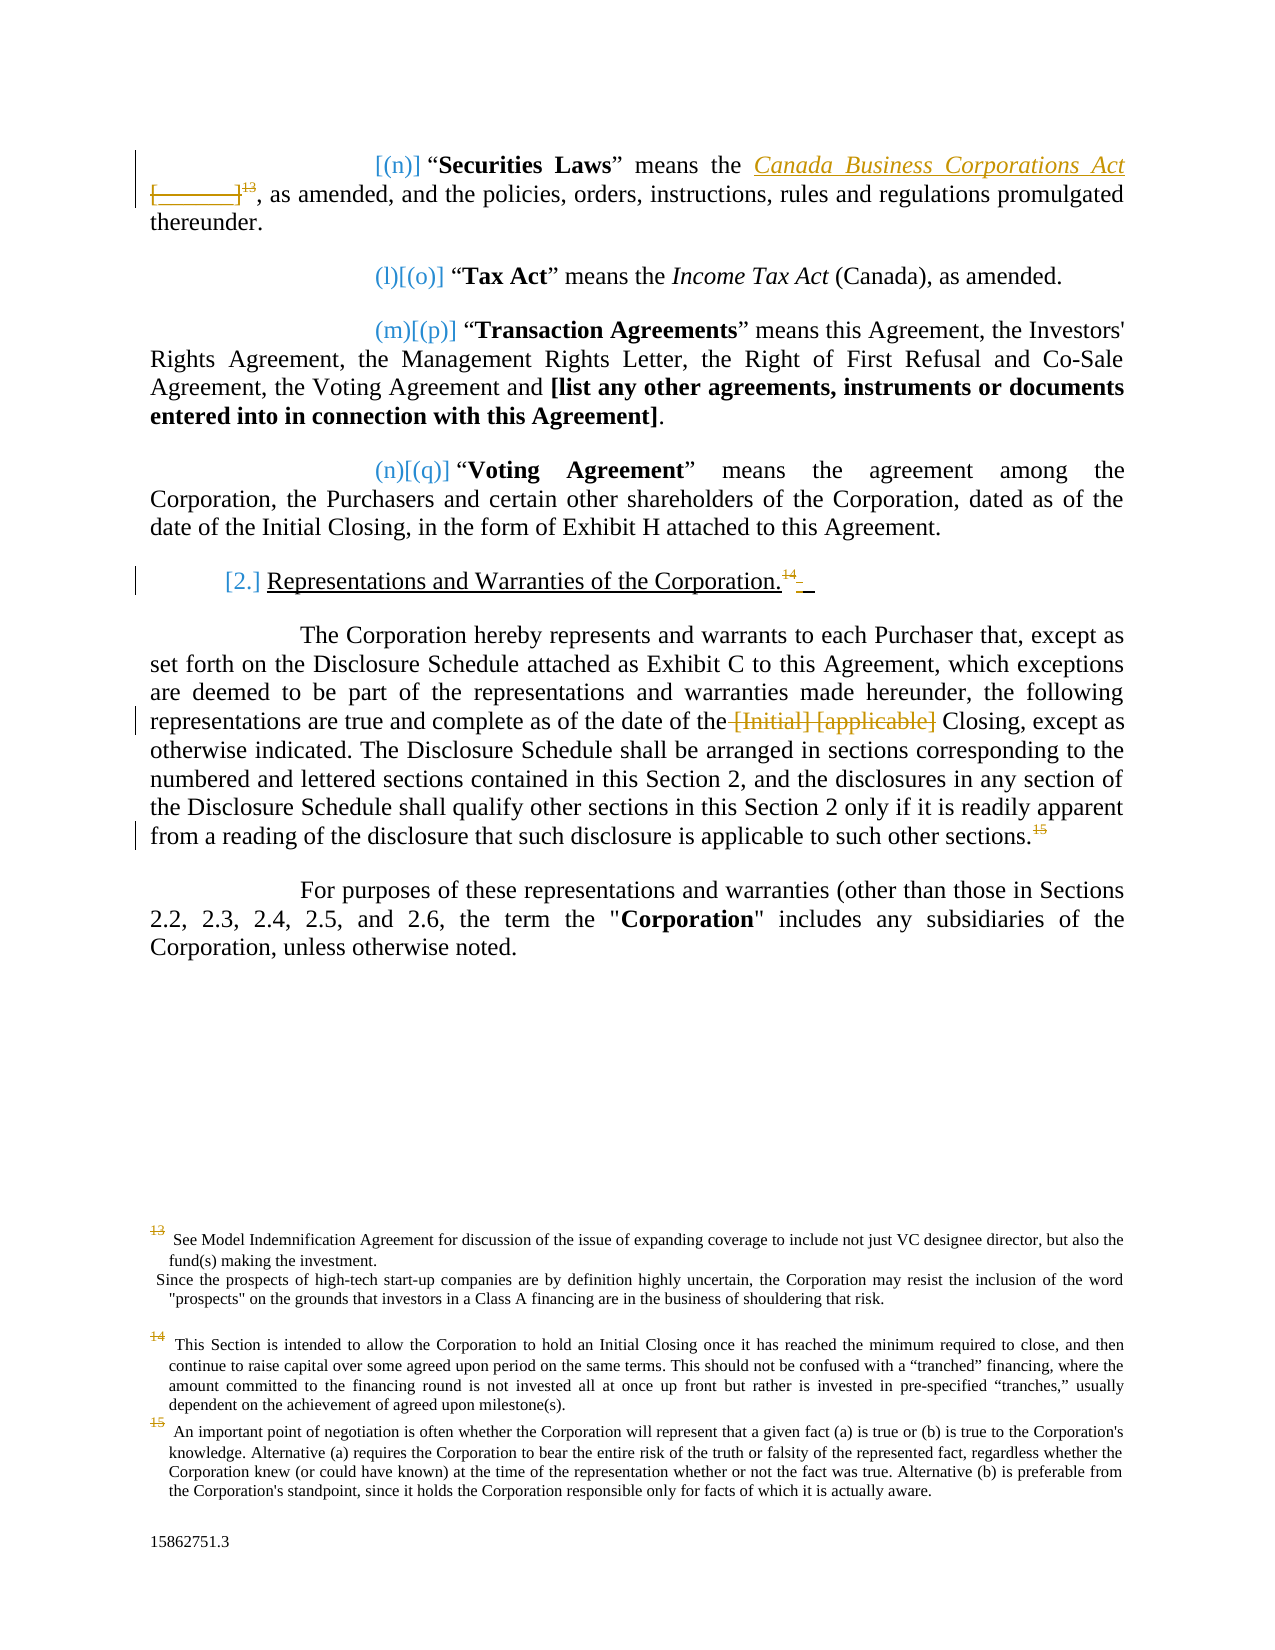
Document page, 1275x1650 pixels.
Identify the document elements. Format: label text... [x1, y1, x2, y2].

text For purposes of these representations and warranties (other than those in Sections 2.2, 2.3, 2.4, 2.5, and 2.6, the term the "Corporation" includes any subsidiaries of the Corporation, unless otherwise noted. [150, 875, 1125, 961]
list “Tax Act” means the Income Tax Act (Canada), as amended. [150, 261, 1125, 290]
list “Transaction Agreements” means this Agreement, the Investors' Rights Agreement, the Management Rights Letter, the Right of First Refusal and Co-Sale Agreement, the Voting Agreement and [list any other agreements, instruments or documents entered into in connection with this Agreement]. [150, 315, 1125, 430]
list “Voting Agreement” means the agreement among the Corporation, the Purchasers and certain other shareholders of the Corporation, dated as of the date of the Initial Closing, in the form of Exhibit H attached to this Agreement. [150, 455, 1125, 541]
list “Securities Laws” means the , as amended, and the policies, orders, instructions, rules and regulations promulgated thereunder. [150, 150, 1125, 236]
list Representations and Warranties of the Corporation. [150, 566, 1125, 595]
text The Corporation hereby represents and warrants to each Purchaser that, except as set forth on the Disclosure Schedule attached as Exhibit C to this Agreement, which exceptions are deemed to be part of the representations and warranties made hereunder, the following representations are true and complete as of the date of the Closing, except as otherwise indicated. The Disclosure Schedule shall be arranged in sections corresponding to the numbered and lettered sections contained in this Section 2, and the disclosures in any section of the Disclosure Schedule shall qualify other sections in this Section 2 only if it is readily apparent from a reading of the disclosure that such disclosure is applicable to such other sections. [150, 620, 1125, 850]
